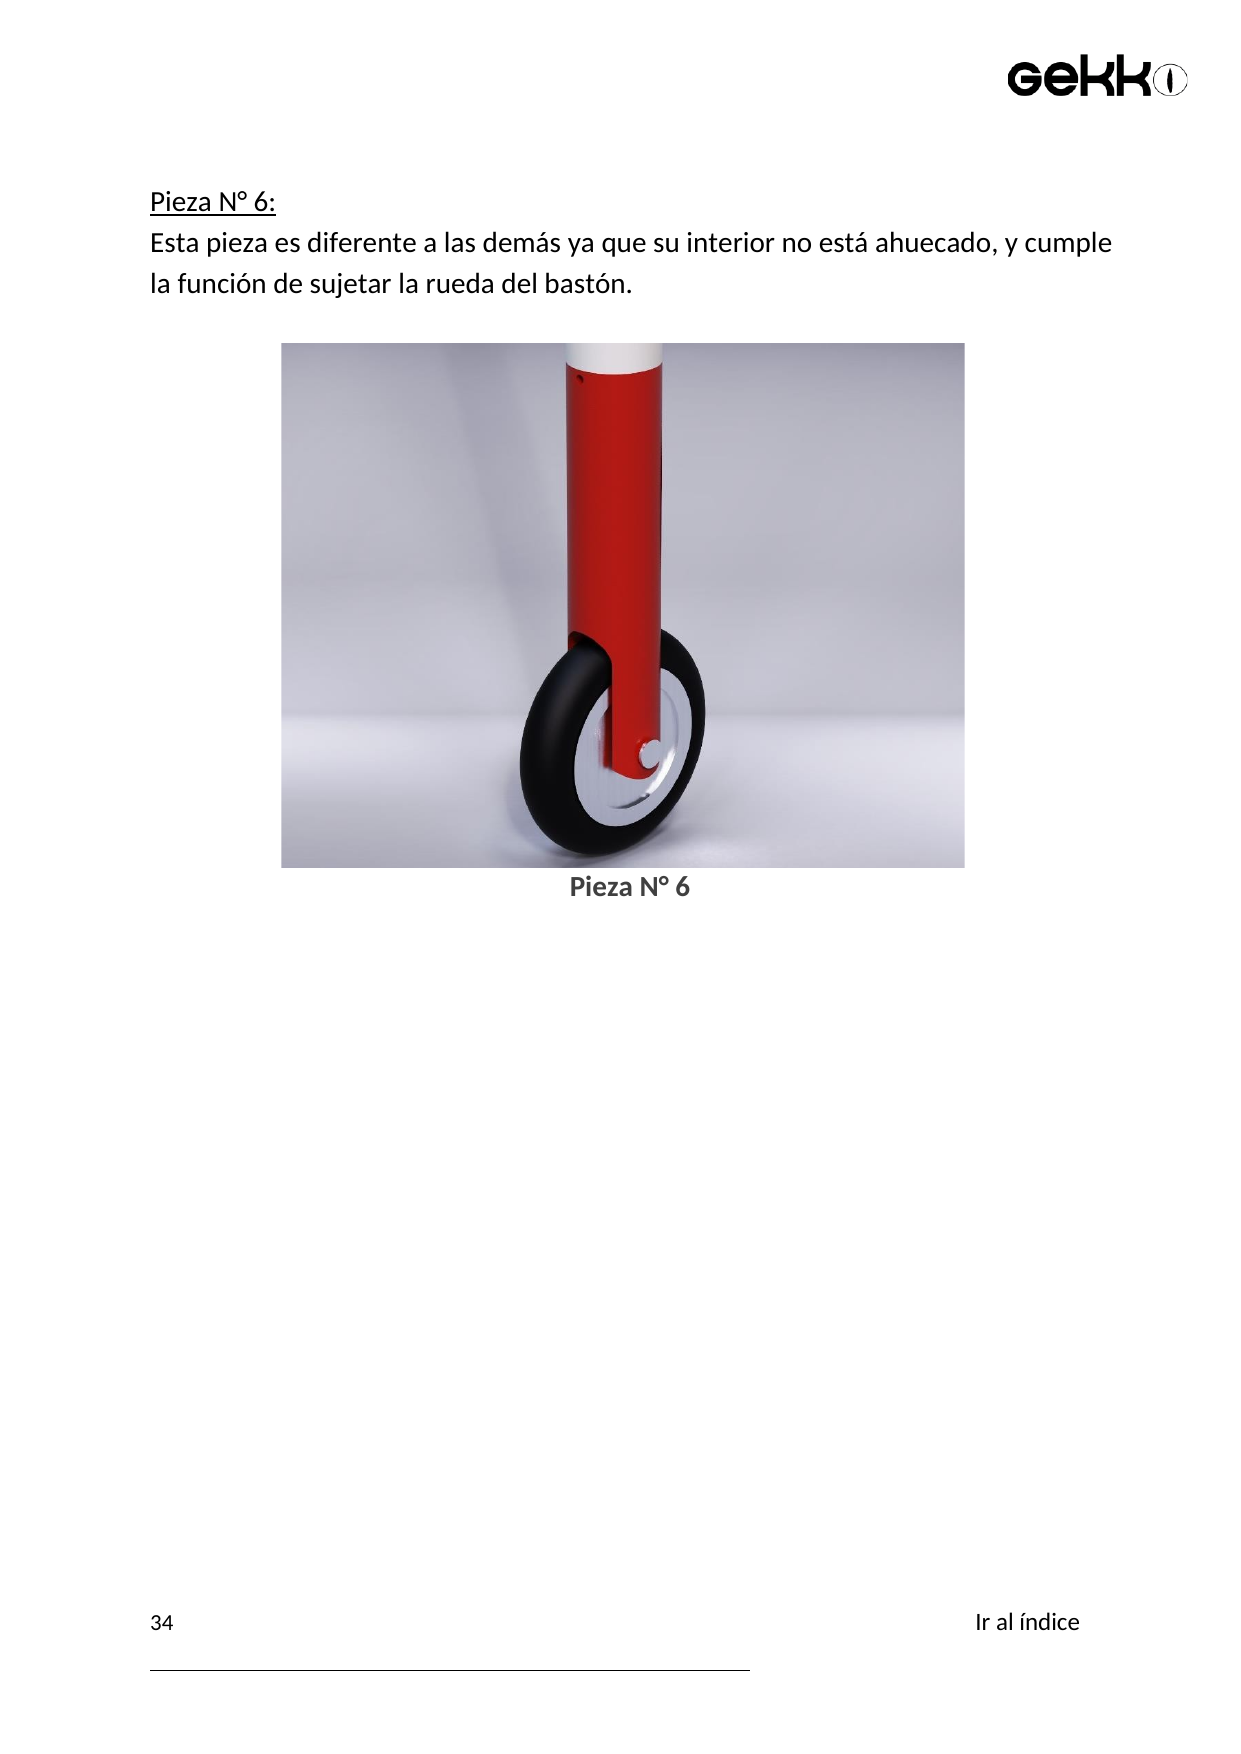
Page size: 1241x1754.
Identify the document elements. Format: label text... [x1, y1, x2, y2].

subtitle Pieza N° 6 [327, 868, 932, 903]
text Pieza N° 6: [150, 183, 1236, 219]
picture [1008, 54, 1188, 96]
text Esta pieza es diferente a las demás ya que su interior no está ahuecado, y cumple la función de sujetar la rueda del bastón. [150, 224, 1118, 301]
picture [281, 343, 965, 868]
